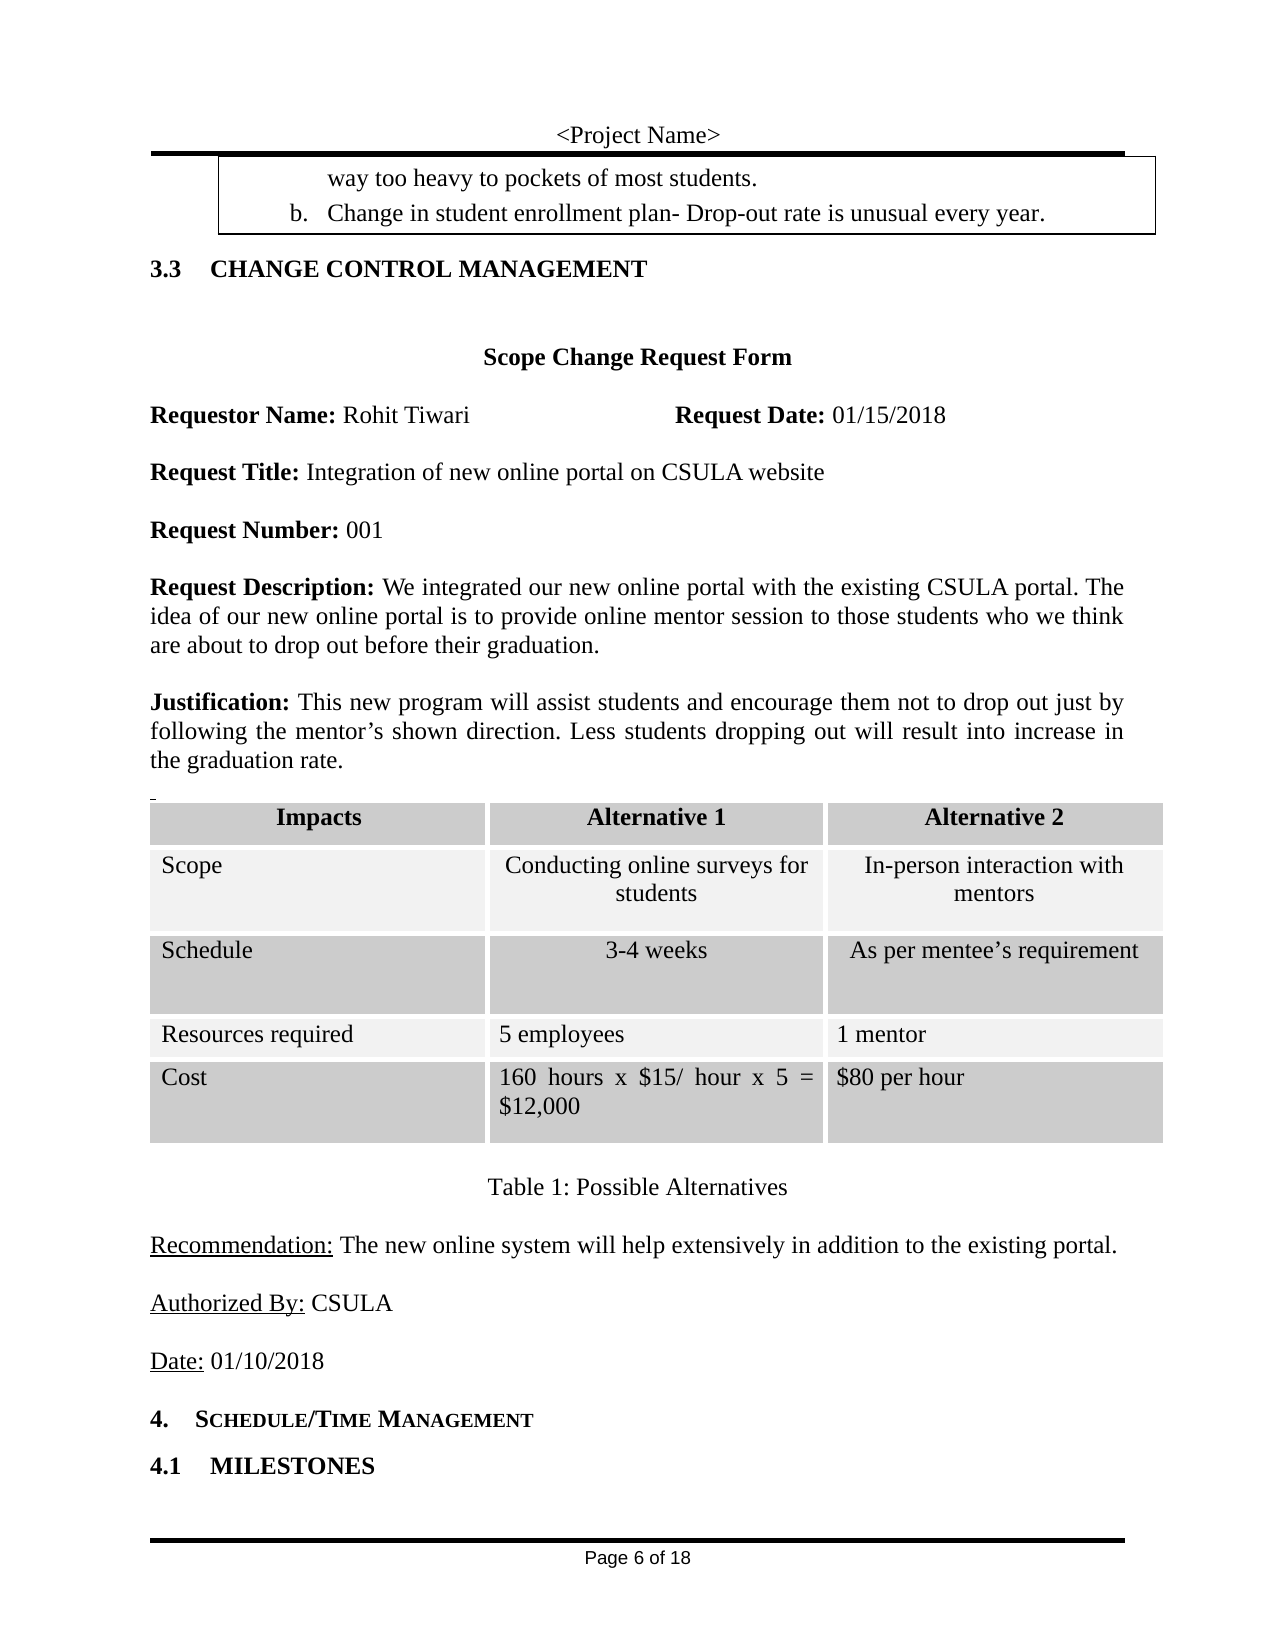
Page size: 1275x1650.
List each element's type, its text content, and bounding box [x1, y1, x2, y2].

text Table 1: Possible Alternatives [150, 1172, 1125, 1201]
table_cell 3-4 weeks [490, 936, 823, 1014]
text Requestor Name: Rohit Tiwari Request Date: 01/15/2018 [150, 400, 1125, 429]
table_cell Resources required [150, 1019, 485, 1057]
text Request Number: 001 [150, 486, 1125, 544]
table_cell In-person interaction with mentors [828, 850, 1163, 931]
subtitle Schedule/Time Management [150, 1404, 1125, 1433]
table_cell Cost [150, 1062, 485, 1143]
table_cell Scope [150, 850, 485, 931]
table_header Impacts [150, 803, 485, 845]
table_cell Conducting online surveys for students [490, 850, 823, 931]
table_header Alternative 1 [490, 803, 823, 845]
table_cell 5 employees [490, 1019, 823, 1057]
table_cell Schedule [150, 936, 485, 1014]
text Authorized By: CSULA [150, 1288, 1125, 1317]
table_cell 160 hours x $15/ hour x 5 = $12,000 [490, 1062, 823, 1143]
subtitle Milestones [150, 1451, 1125, 1480]
table_header Alternative 2 [828, 803, 1163, 845]
text Recommendation: The new online system will help extensively in addition to the existing portal. [150, 1230, 1125, 1259]
text Justification: This new program will assist students and encourage them not to drop out just by following the mentor’s shown direction. Less students dropping out will result into increase in the graduation rate. [150, 659, 1125, 774]
text Date: 01/10/2018 [150, 1346, 1125, 1375]
text Request Title: Integration of new online portal on CSULA website [150, 429, 1125, 486]
subtitle Change Control Management [150, 254, 1125, 282]
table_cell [219, 157, 1155, 233]
table_cell $80 per hour [828, 1062, 1163, 1143]
table_cell 1 mentor [828, 1019, 1163, 1057]
text Request Description: We integrated our new online portal with the existing CSULA portal. The idea of our new online portal is to provide online mentor session to those students who we think are about to drop out before their graduation. [150, 544, 1125, 659]
text Scope Change Request Form [150, 342, 1125, 371]
table_cell As per mentee’s requirement [828, 936, 1163, 1014]
